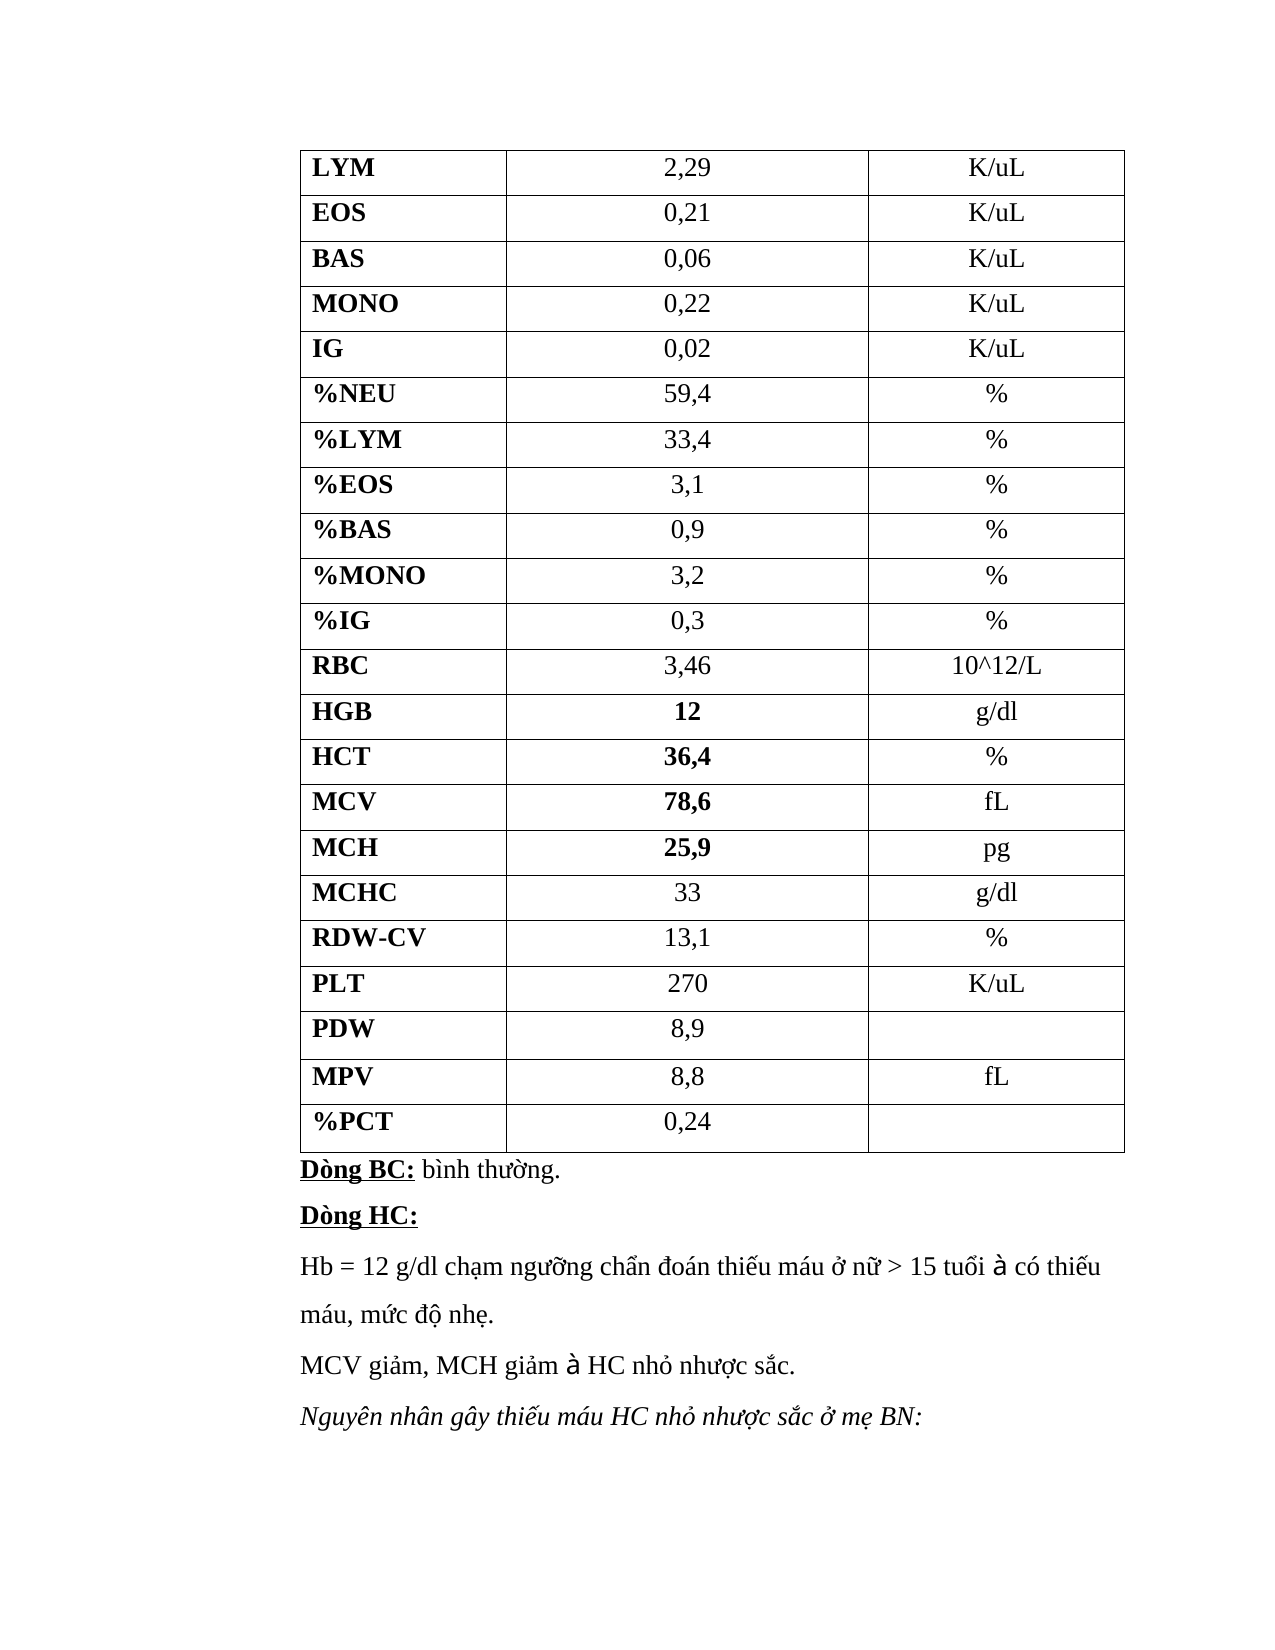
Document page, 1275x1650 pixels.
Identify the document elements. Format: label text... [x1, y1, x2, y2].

table_cell %EOS [301, 468, 506, 512]
table_cell EOS [301, 196, 506, 241]
table_cell 0,21 [507, 196, 868, 241]
table_cell %BAS [301, 514, 506, 558]
table_cell RBC [301, 650, 506, 694]
list MCV giảm, MCH giảm à HC nhỏ nhược sắc. [300, 1345, 1125, 1382]
table_cell %LYM [301, 423, 506, 467]
table_cell 2,29 [507, 151, 868, 195]
table_cell fL [869, 785, 1124, 830]
table_cell 10^12/L [869, 650, 1124, 694]
table_cell PLT [301, 967, 506, 1011]
table_cell MCV [301, 785, 506, 830]
table_cell MCH [301, 831, 506, 875]
table_cell 0,3 [507, 604, 868, 648]
table_cell % [869, 468, 1124, 512]
table_cell RDW-CV [301, 921, 506, 966]
table_cell 270 [507, 967, 868, 1011]
table_cell MONO [301, 287, 506, 331]
table_cell K/uL [869, 151, 1124, 195]
table_cell 36,4 [507, 740, 868, 784]
table_cell 3,2 [507, 559, 868, 603]
table_cell K/uL [869, 196, 1124, 241]
table_cell 8,9 [507, 1012, 868, 1059]
table_cell 3,1 [507, 468, 868, 512]
table_cell 33,4 [507, 423, 868, 467]
table_cell %MONO [301, 559, 506, 603]
table_cell % [869, 378, 1124, 422]
table_cell % [869, 423, 1124, 467]
table_cell K/uL [869, 967, 1124, 1011]
table_cell % [869, 921, 1124, 966]
table_cell g/dl [869, 695, 1124, 739]
table_cell 0,9 [507, 514, 868, 558]
list Dòng BC: bình thường. [300, 1153, 1125, 1184]
table_cell MPV [301, 1060, 506, 1104]
table_cell 25,9 [507, 831, 868, 875]
table_cell [869, 1012, 1124, 1059]
table_cell K/uL [869, 242, 1124, 286]
table_cell g/dl [869, 876, 1124, 920]
table_cell 78,6 [507, 785, 868, 830]
table_cell % [869, 514, 1124, 558]
list Dòng HC: [300, 1199, 1125, 1231]
table_cell IG [301, 332, 506, 377]
table_cell HGB [301, 695, 506, 739]
table_cell PDW [301, 1012, 506, 1059]
table_cell fL [869, 1060, 1124, 1104]
table_cell 0,22 [507, 287, 868, 331]
table_cell LYM [301, 151, 506, 195]
table_cell 0,02 [507, 332, 868, 377]
table_cell 0,24 [507, 1105, 868, 1152]
table_cell HCT [301, 740, 506, 784]
table_cell MCHC [301, 876, 506, 920]
table_cell 59,4 [507, 378, 868, 422]
table_cell 3,46 [507, 650, 868, 694]
table_cell 8,8 [507, 1060, 868, 1104]
table_cell %NEU [301, 378, 506, 422]
table_cell 13,1 [507, 921, 868, 966]
table_cell 12 [507, 695, 868, 739]
table_cell BAS [301, 242, 506, 286]
table_cell K/uL [869, 287, 1124, 331]
table_cell %IG [301, 604, 506, 648]
table_cell 0,06 [507, 242, 868, 286]
table_cell [869, 1105, 1124, 1152]
table_cell pg [869, 831, 1124, 875]
table_cell % [869, 740, 1124, 784]
list Hb = 12 g/dl chạm ngưỡng chẩn đoán thiếu máu ở nữ > 15 tuổi à có thiếu máu, mức độ nhẹ. [300, 1246, 1125, 1329]
table_cell 33 [507, 876, 868, 920]
table_cell % [869, 604, 1124, 648]
table_cell % [869, 559, 1124, 603]
table_cell %PCT [301, 1105, 506, 1152]
table_cell K/uL [869, 332, 1124, 377]
list Nguyên nhân gây thiếu máu HC nhỏ nhược sắc ở mẹ BN: [300, 1400, 1125, 1432]
